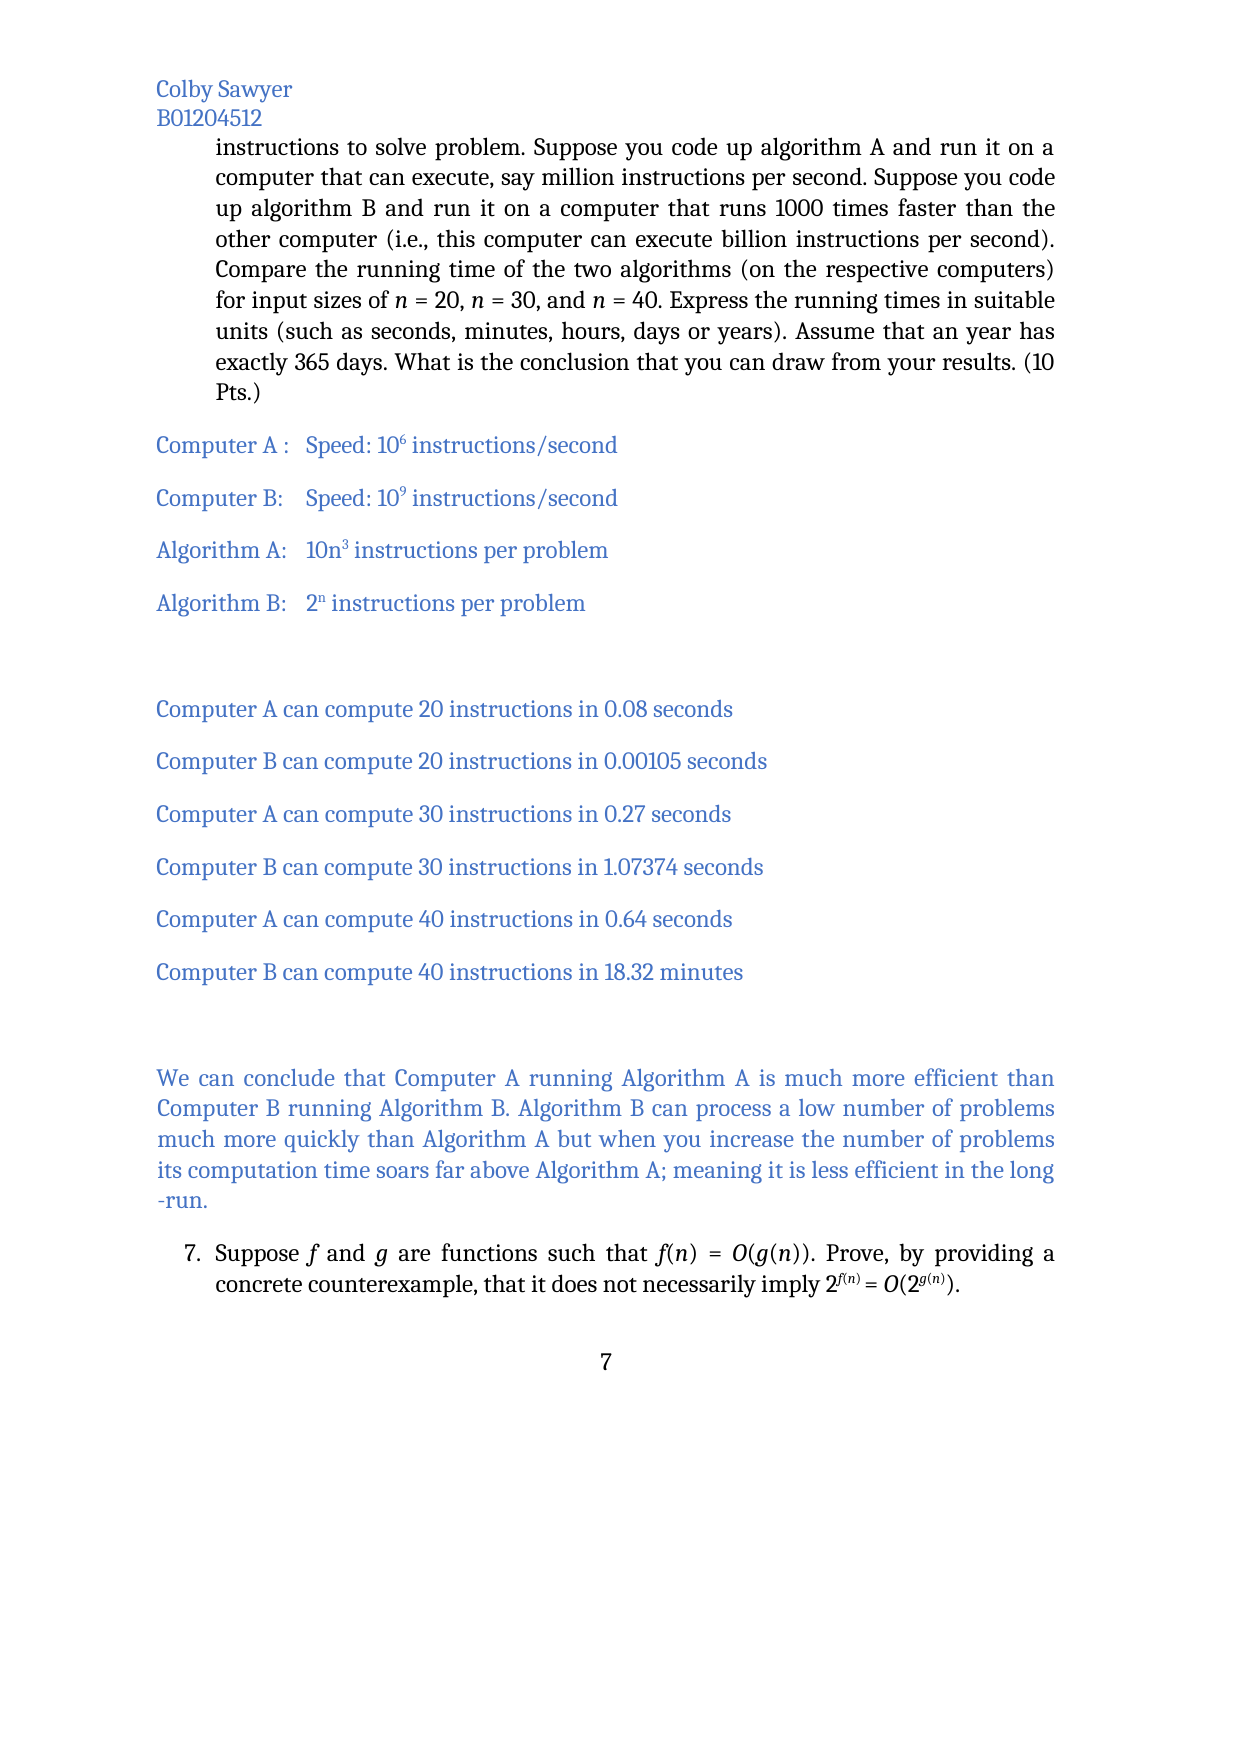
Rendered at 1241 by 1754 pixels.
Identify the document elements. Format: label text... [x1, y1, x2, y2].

text Computer A can compute 30 instructions in 0.27 seconds [156, 800, 1056, 829]
text Computer B: Speed: 109 instructions/second [156, 484, 1056, 512]
text Algorithm A: 10n3 instructions per problem [156, 536, 1056, 565]
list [184, 132, 1056, 407]
text Computer A : Speed: 106 instructions/second [156, 431, 1056, 460]
text Computer B can compute 30 instructions in 1.07374 seconds [156, 853, 1056, 881]
text Computer B can compute 40 instructions in 18.32 minutes [156, 958, 1056, 987]
text We can conclude that Computer A running Algorithm A is much more efficient than Computer B running Algorithm B. Algorithm B can process a low number of problems much more quickly than Algorithm A but when you increase the number of problems its computation time soars far above Algorithm A; meaning it is less efficient in the long -run. [156, 1063, 1056, 1215]
text Computer A can compute 40 instructions in 0.64 seconds [156, 905, 1056, 934]
text Computer A can compute 20 instructions in 0.08 seconds [156, 694, 1056, 723]
text Algorithm B: 2n instructions per problem [156, 589, 1056, 618]
text Computer B can compute 20 instructions in 0.00105 seconds [156, 747, 1056, 776]
list Suppose f and g are functions such that f(n) = O(g(n)). Prove, by providing a concrete counterexample, that it does not necessarily imply 2f(n) = O(2g(n)). [184, 1239, 1056, 1299]
